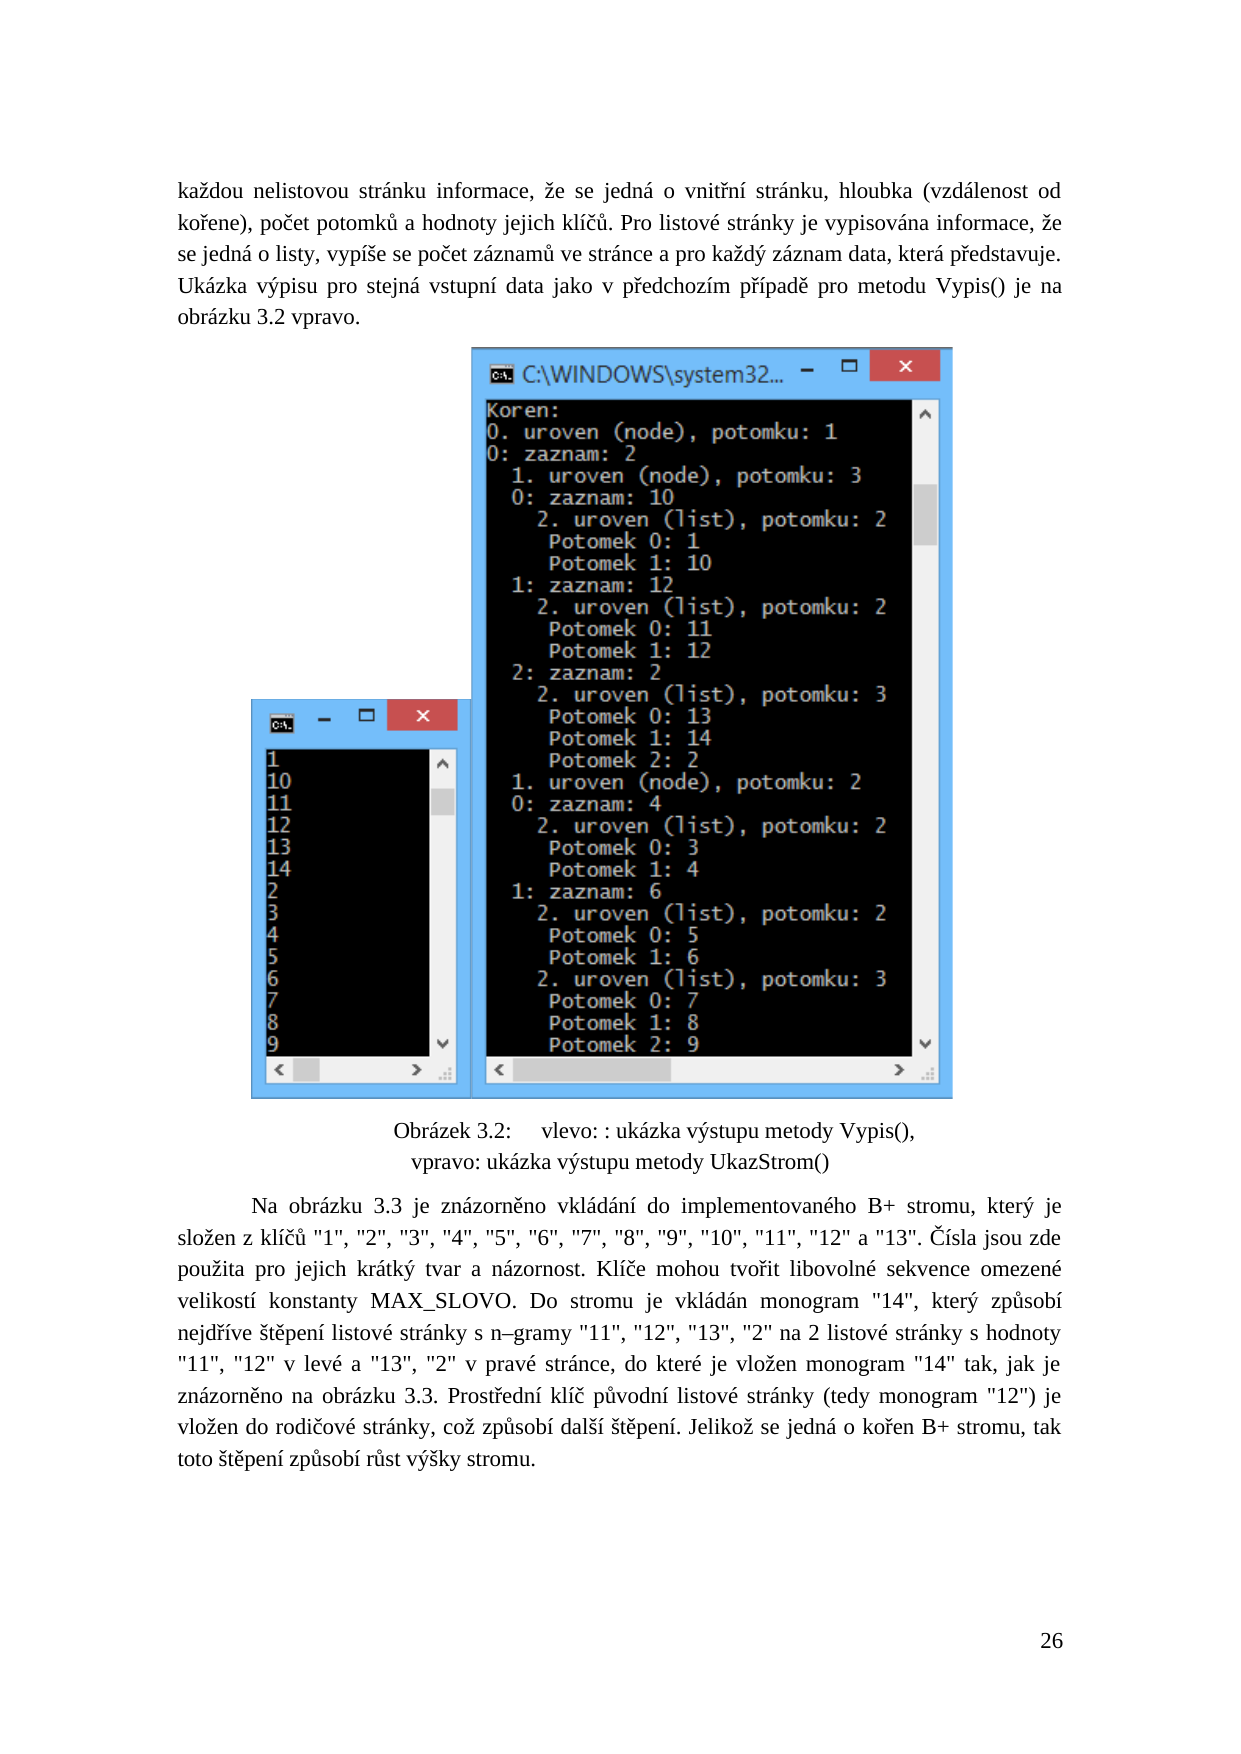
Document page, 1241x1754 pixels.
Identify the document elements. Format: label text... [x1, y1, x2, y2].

text Na obrázku 3.3 je znázorněno vkládání do implementovaného B+ stromu, který je složen z klíčů "1", "2", "3", "4", "5", "6", "7", "8", "9", "10", "11", "12" a "13". Čísla jsou zde použita pro jejich krátký tvar a názornost. Klíče mohou tvořit libovolné sekvence omezené velikostí konstanty MAX_SLOVO. Do stromu je vkládán monogram "14", který způsobí nejdříve štěpení listové stránky s n–gramy "11", "12", "13", "2" na 2 listové stránky s hodnoty "11", "12" v levé a "13", "2" v pravé stránce, do které je vložen monogram "14" tak, jak je znázorněno na obrázku 3.3. Prostřední klíč původní listové stránky (tedy monogram "12") je vložen do rodičové stránky, což způsobí další štěpení. Jelikož se jedná o kořen B+ stromu, tak toto štěpení způsobí růst výšky stromu. [177, 1192, 1063, 1471]
picture [251, 347, 953, 1099]
text Obrázek 3.2: vlevo: : ukázka výstupu metody Vypis(), vpravo: ukázka výstupu metody UkazStrom() [177, 1117, 1063, 1175]
